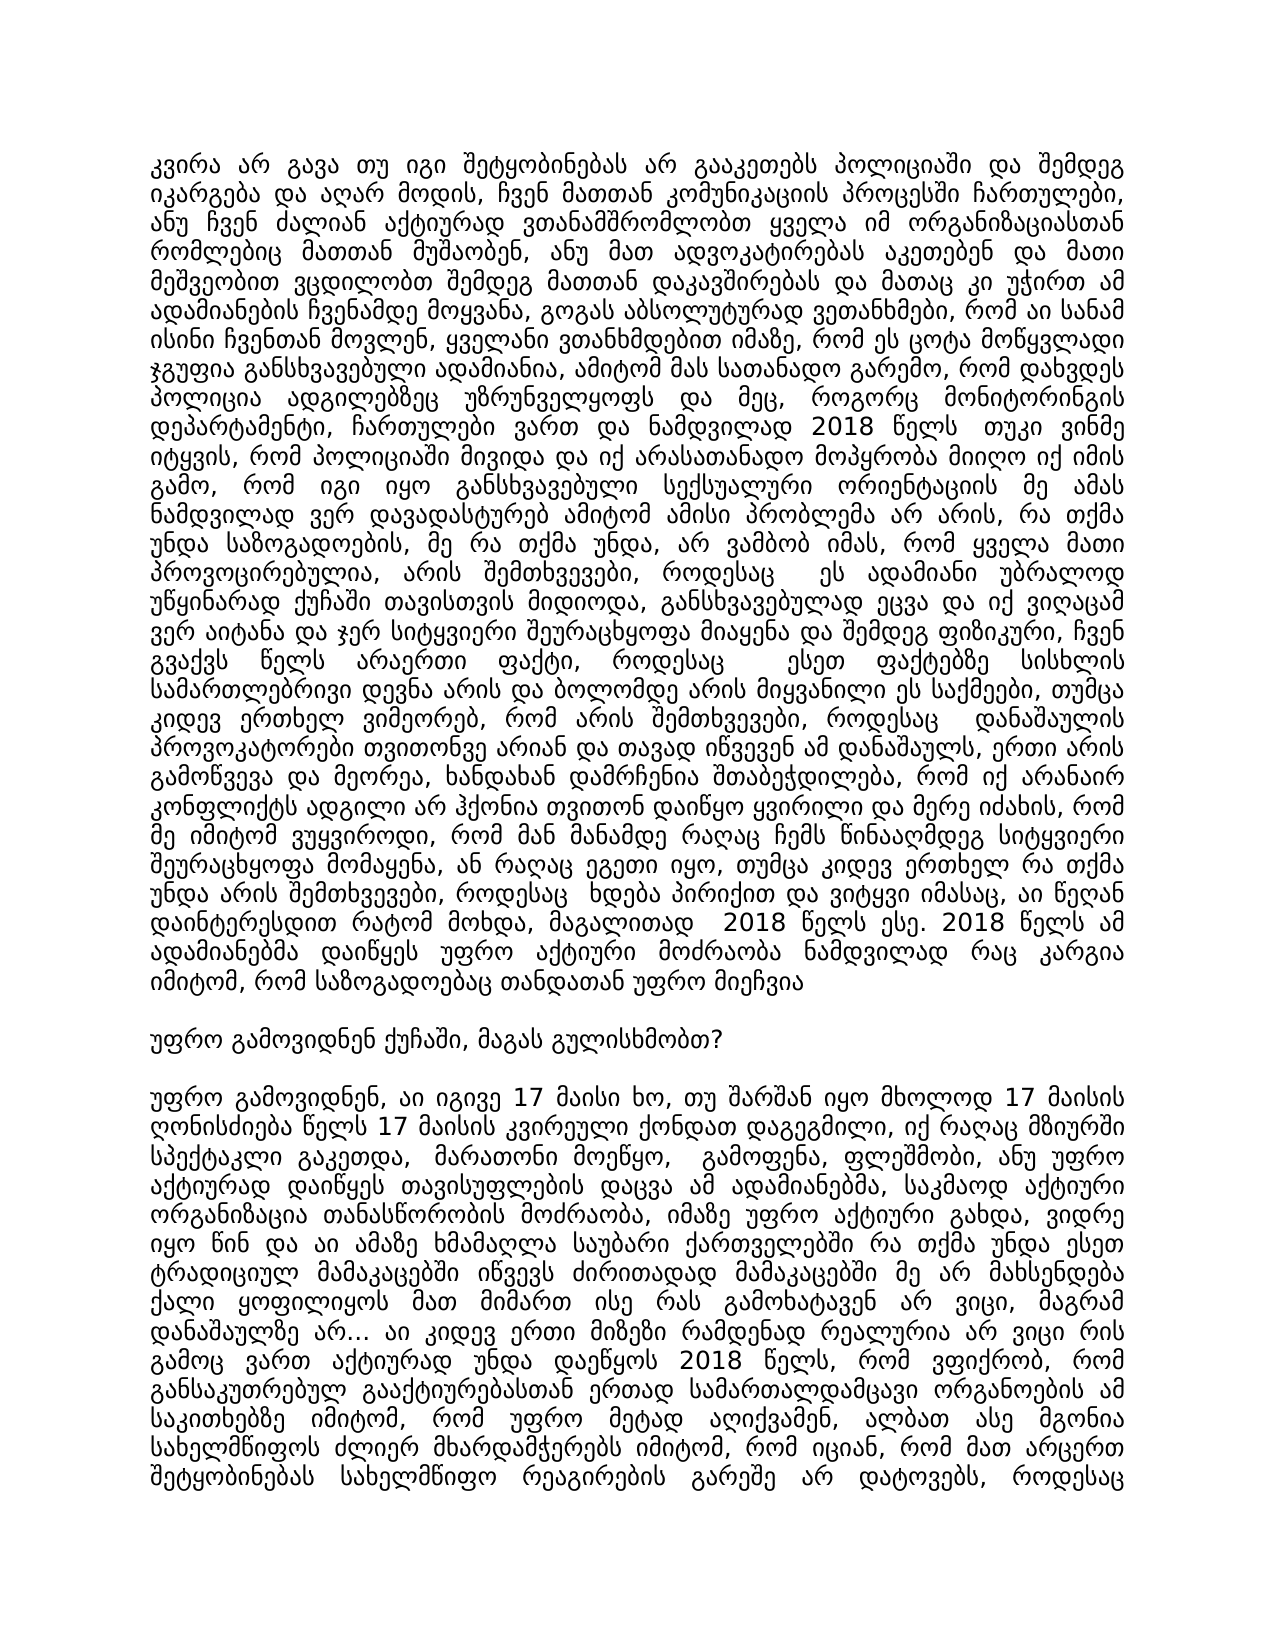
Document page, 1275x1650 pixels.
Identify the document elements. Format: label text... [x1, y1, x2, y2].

text უფრო გამოვიდნენ ქუჩაში, მაგას გულისხმობთ? [150, 1025, 1125, 1054]
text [150, 1083, 1125, 1492]
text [150, 150, 1125, 996]
